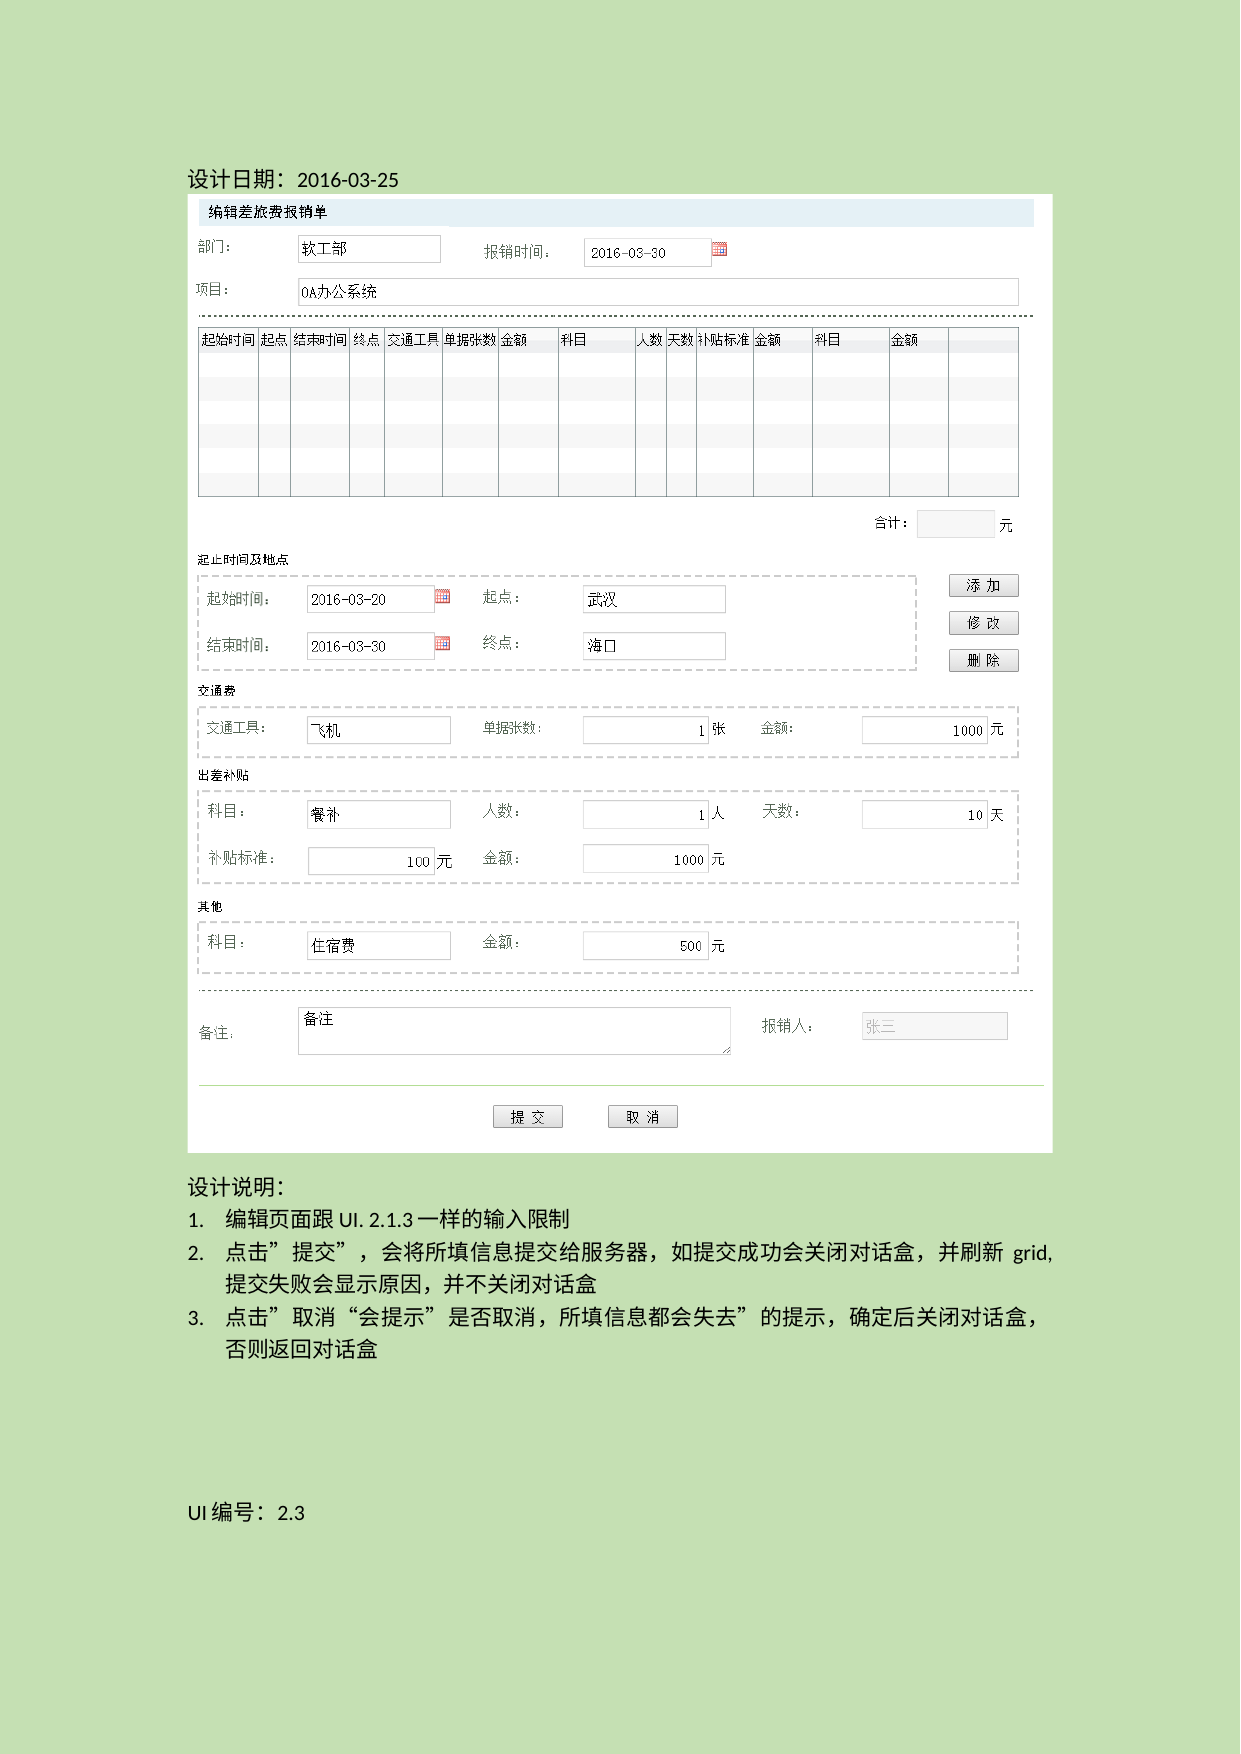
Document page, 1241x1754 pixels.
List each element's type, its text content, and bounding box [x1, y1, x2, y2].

picture [187, 194, 1053, 1153]
text 设计说明： [187, 1169, 1053, 1202]
text UI编号：2.3 [187, 1494, 1053, 1527]
list 点击”提交”，会将所填信息提交给服务器，如提交成功会关闭对话盒，并刷新grid,提交失败会显示原因，并不关闭对话盒 [187, 1234, 1053, 1299]
text 设计日期：2016-03-25 [187, 162, 1053, 194]
list 点击”取消“会提示”是否取消，所填信息都会失去”的提示，确定后关闭对话盒，否则返回对话盒 [187, 1299, 1053, 1364]
list 编辑页面跟UI. 2.1.3一样的输入限制 [187, 1202, 1053, 1234]
